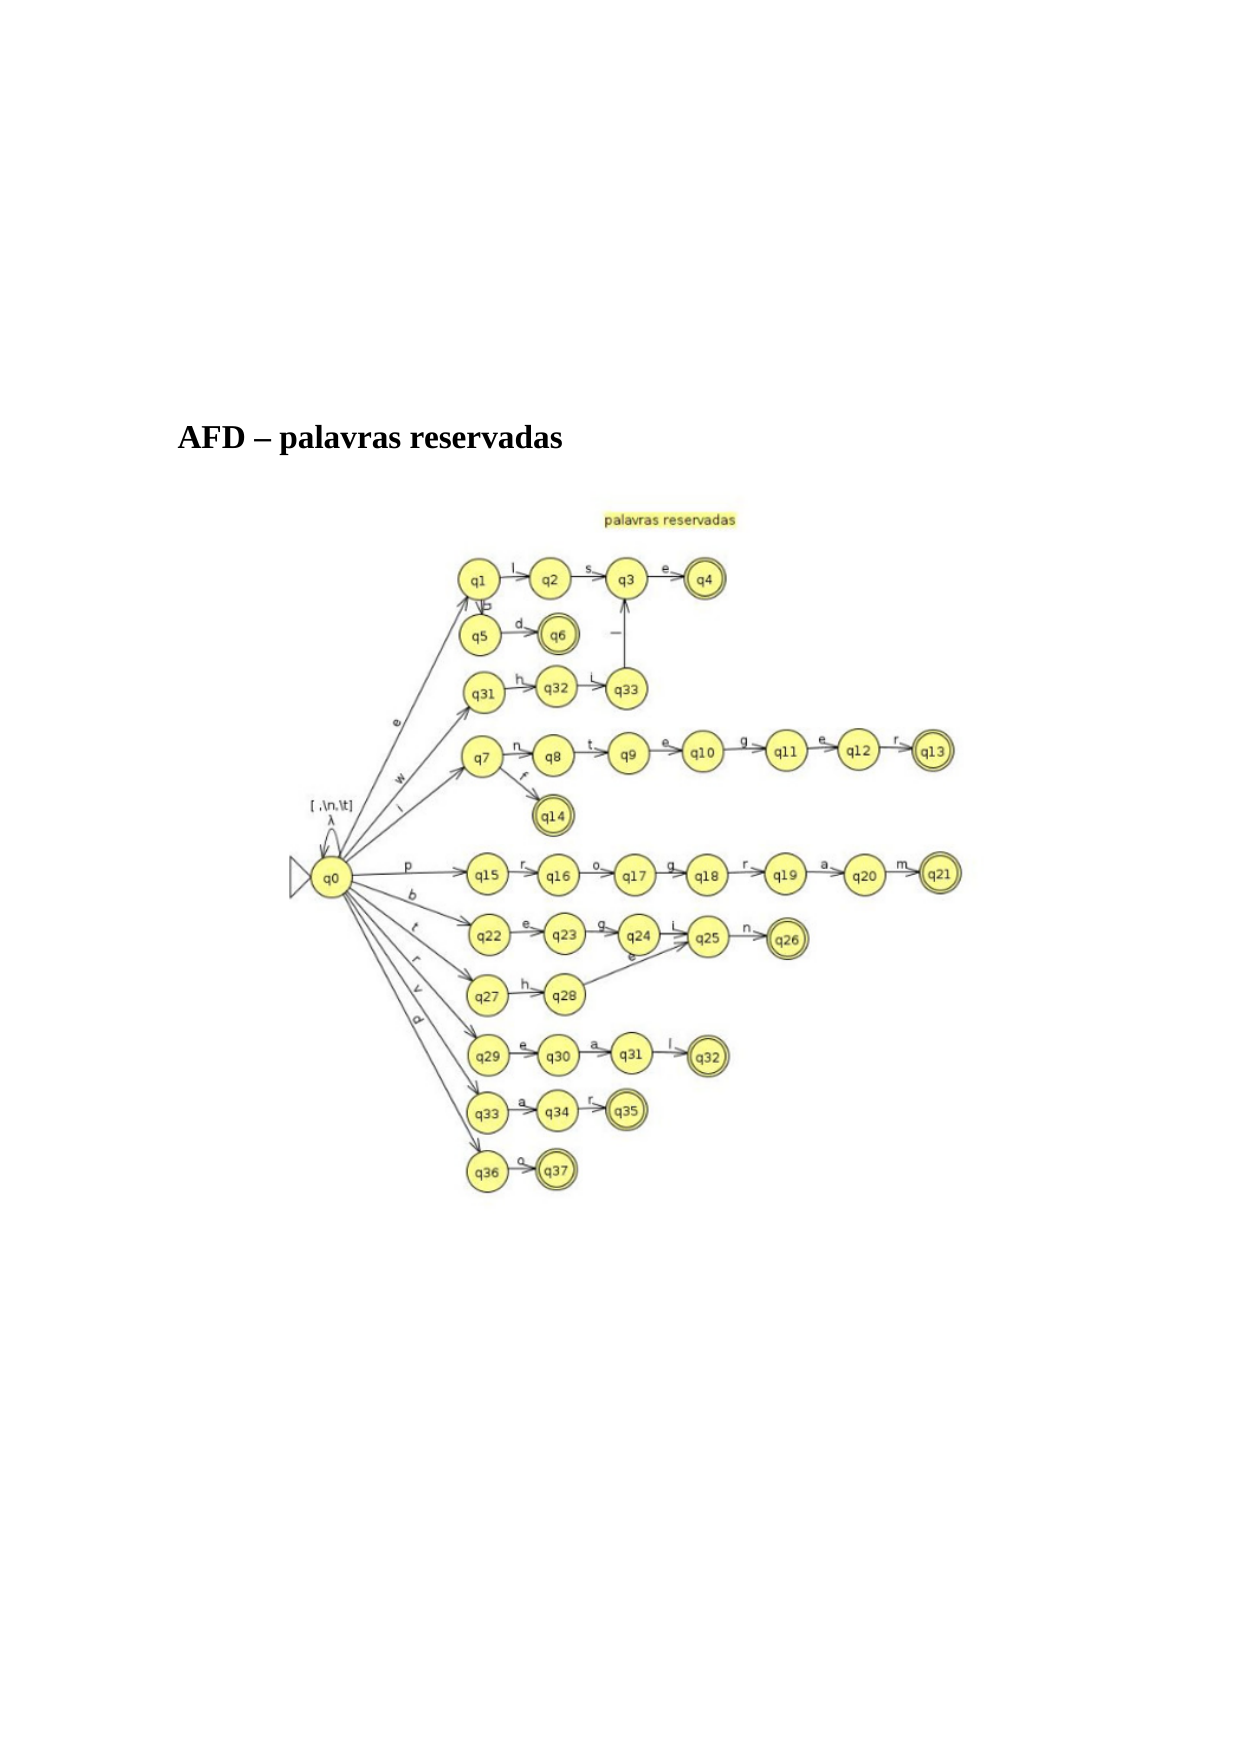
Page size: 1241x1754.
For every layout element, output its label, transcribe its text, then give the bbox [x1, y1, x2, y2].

subtitle AFD – palavras reservadas [177, 418, 1063, 456]
picture [177, 485, 1063, 1214]
